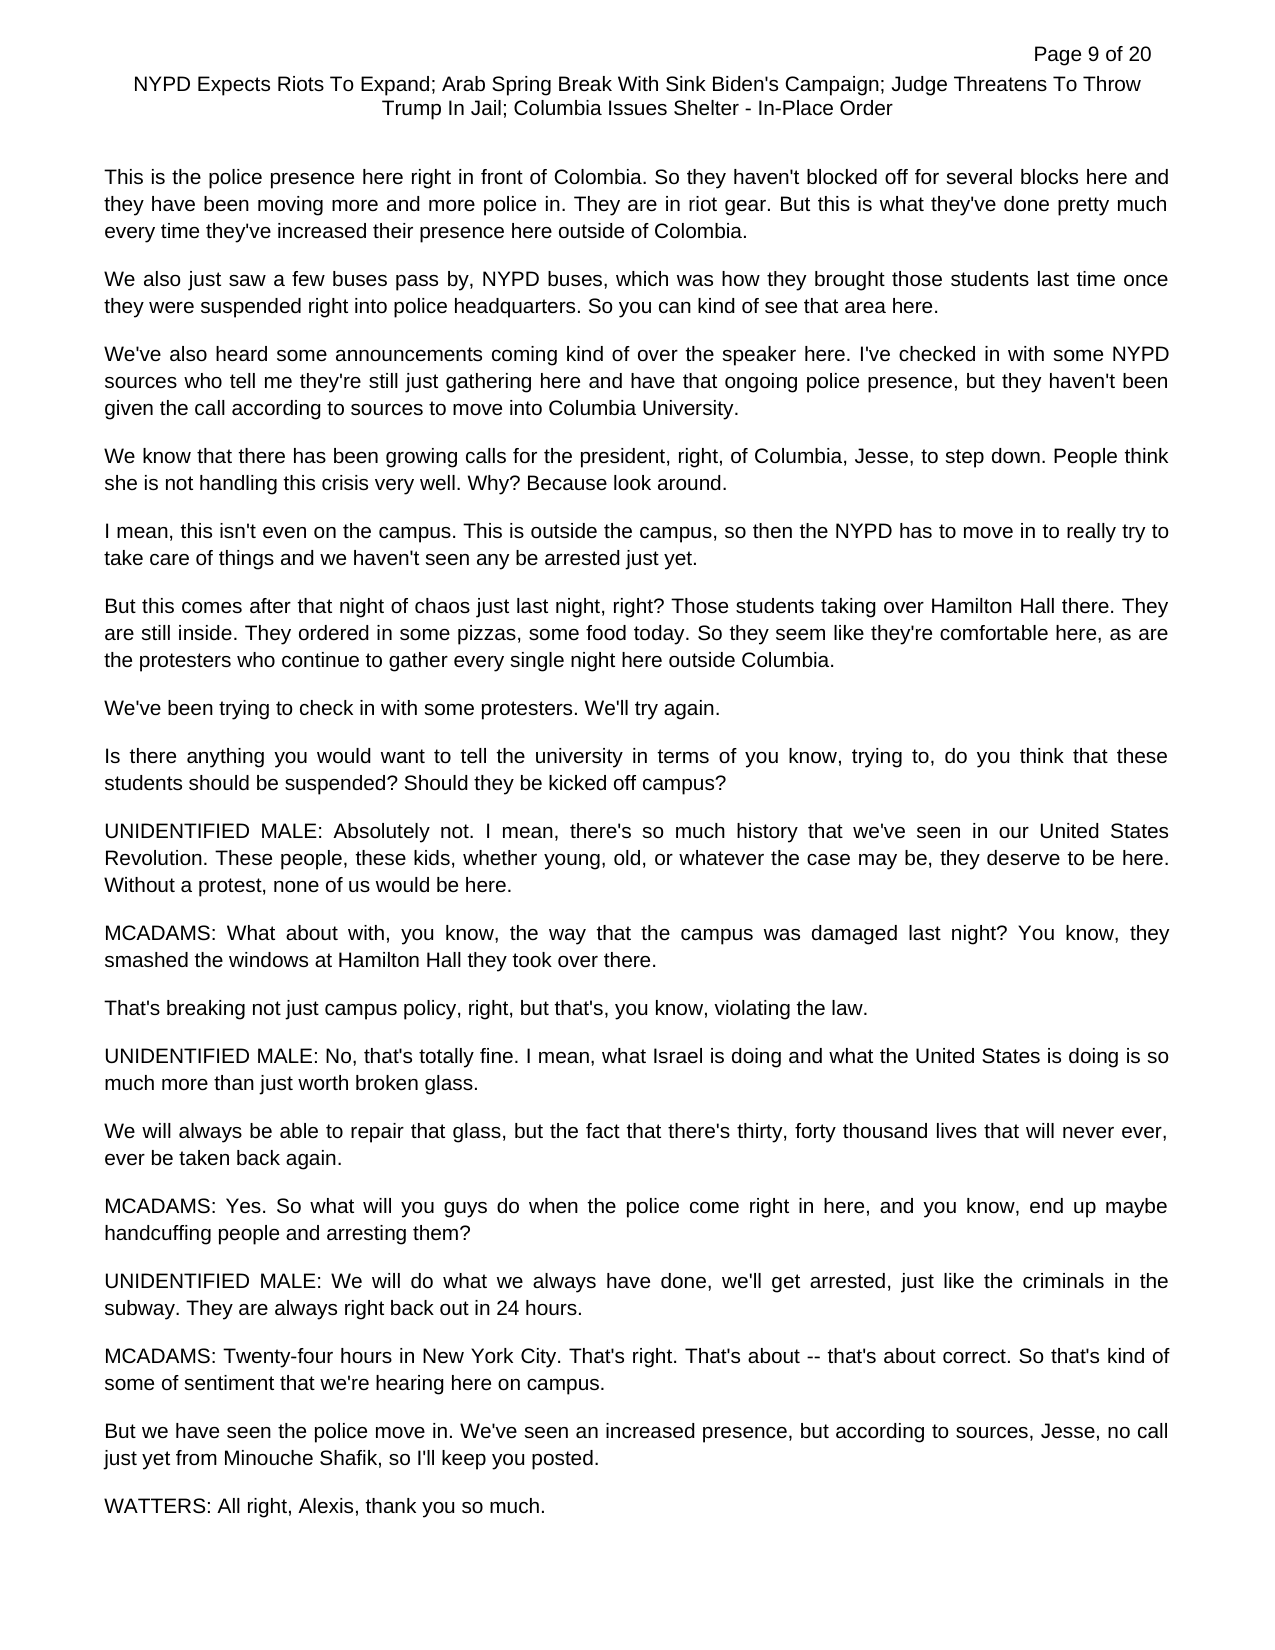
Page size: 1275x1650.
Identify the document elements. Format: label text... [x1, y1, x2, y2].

text MCADAMS: Yes. So what will you guys do when the police come right in here, and you know, end up maybe handcuffing people and arresting them? [104, 1191, 1171, 1245]
text I mean, this isn't even on the campus. This is outside the campus, so then the NYPD has to move in to really try to take care of things and we haven't seen any be arrested just yet. [104, 516, 1171, 570]
text But this comes after that night of chaos just last night, right? Those students taking over Hamilton Hall there. They are still inside. They ordered in some pizzas, some food today. So they seem like they're comfortable here, as are the protesters who continue to gather every single night here outside Columbia. [104, 591, 1171, 672]
text We know that there has been growing calls for the president, right, of Columbia, Jesse, to step down. People think she is not handling this crisis very well. Why? Because look around. [104, 441, 1171, 495]
text UNIDENTIFIED MALE: No, that's totally fine. I mean, what Israel is doing and what the United States is doing is so much more than just worth broken glass. [104, 1041, 1171, 1095]
text We will always be able to repair that glass, but the fact that there's thirty, forty thousand lives that will never ever, ever be taken back again. [104, 1116, 1171, 1170]
text But we have seen the police move in. We've seen an increased presence, but according to sources, Jesse, no call just yet from Minouche Shafik, so I'll keep you posted. [104, 1416, 1171, 1470]
text That's breaking not just campus policy, right, but that's, you know, violating the law. [104, 993, 1171, 1020]
text We've also heard some announcements coming kind of over the speaker here. I've checked in with some NYPD sources who tell me they're still just gathering here and have that ongoing police presence, but they haven't been given the call according to sources to move into Columbia University. [104, 338, 1171, 420]
text We also just saw a few buses pass by, NYPD buses, which was how they brought those students last time once they were suspended right into police headquarters. So you can kind of see that area here. [104, 263, 1171, 318]
text WATTERS: All right, Alexis, thank you so much. [104, 1491, 1171, 1518]
text MCADAMS: Twenty-four hours in New York City. That's right. That's about -- that's about correct. So that's kind of some of sentiment that we're hearing here on campus. [104, 1341, 1171, 1395]
text This is the police presence here right in front of Colombia. So they haven't blocked off for several blocks here and they have been moving more and more police in. They are in riot gear. But this is what they've done pretty much every time they've increased their presence here outside of Colombia. [104, 161, 1171, 243]
text We've been trying to check in with some protesters. We'll try again. [104, 693, 1171, 720]
text UNIDENTIFIED MALE: We will do what we always have done, we'll get arrested, just like the criminals in the subway. They are always right back out in 24 hours. [104, 1266, 1171, 1320]
text UNIDENTIFIED MALE: Absolutely not. I mean, there's so much history that we've seen in our United States Revolution. These people, these kids, whether young, old, or whatever the case may be, they deserve to be here. Without a protest, none of us would be here. [104, 816, 1171, 897]
text Is there anything you would want to tell the university in terms of you know, trying to, do you think that these students should be suspended? Should they be kicked off campus? [104, 741, 1171, 795]
text MCADAMS: What about with, you know, the way that the campus was damaged last night? You know, they smashed the windows at Hamilton Hall they took over there. [104, 918, 1171, 972]
